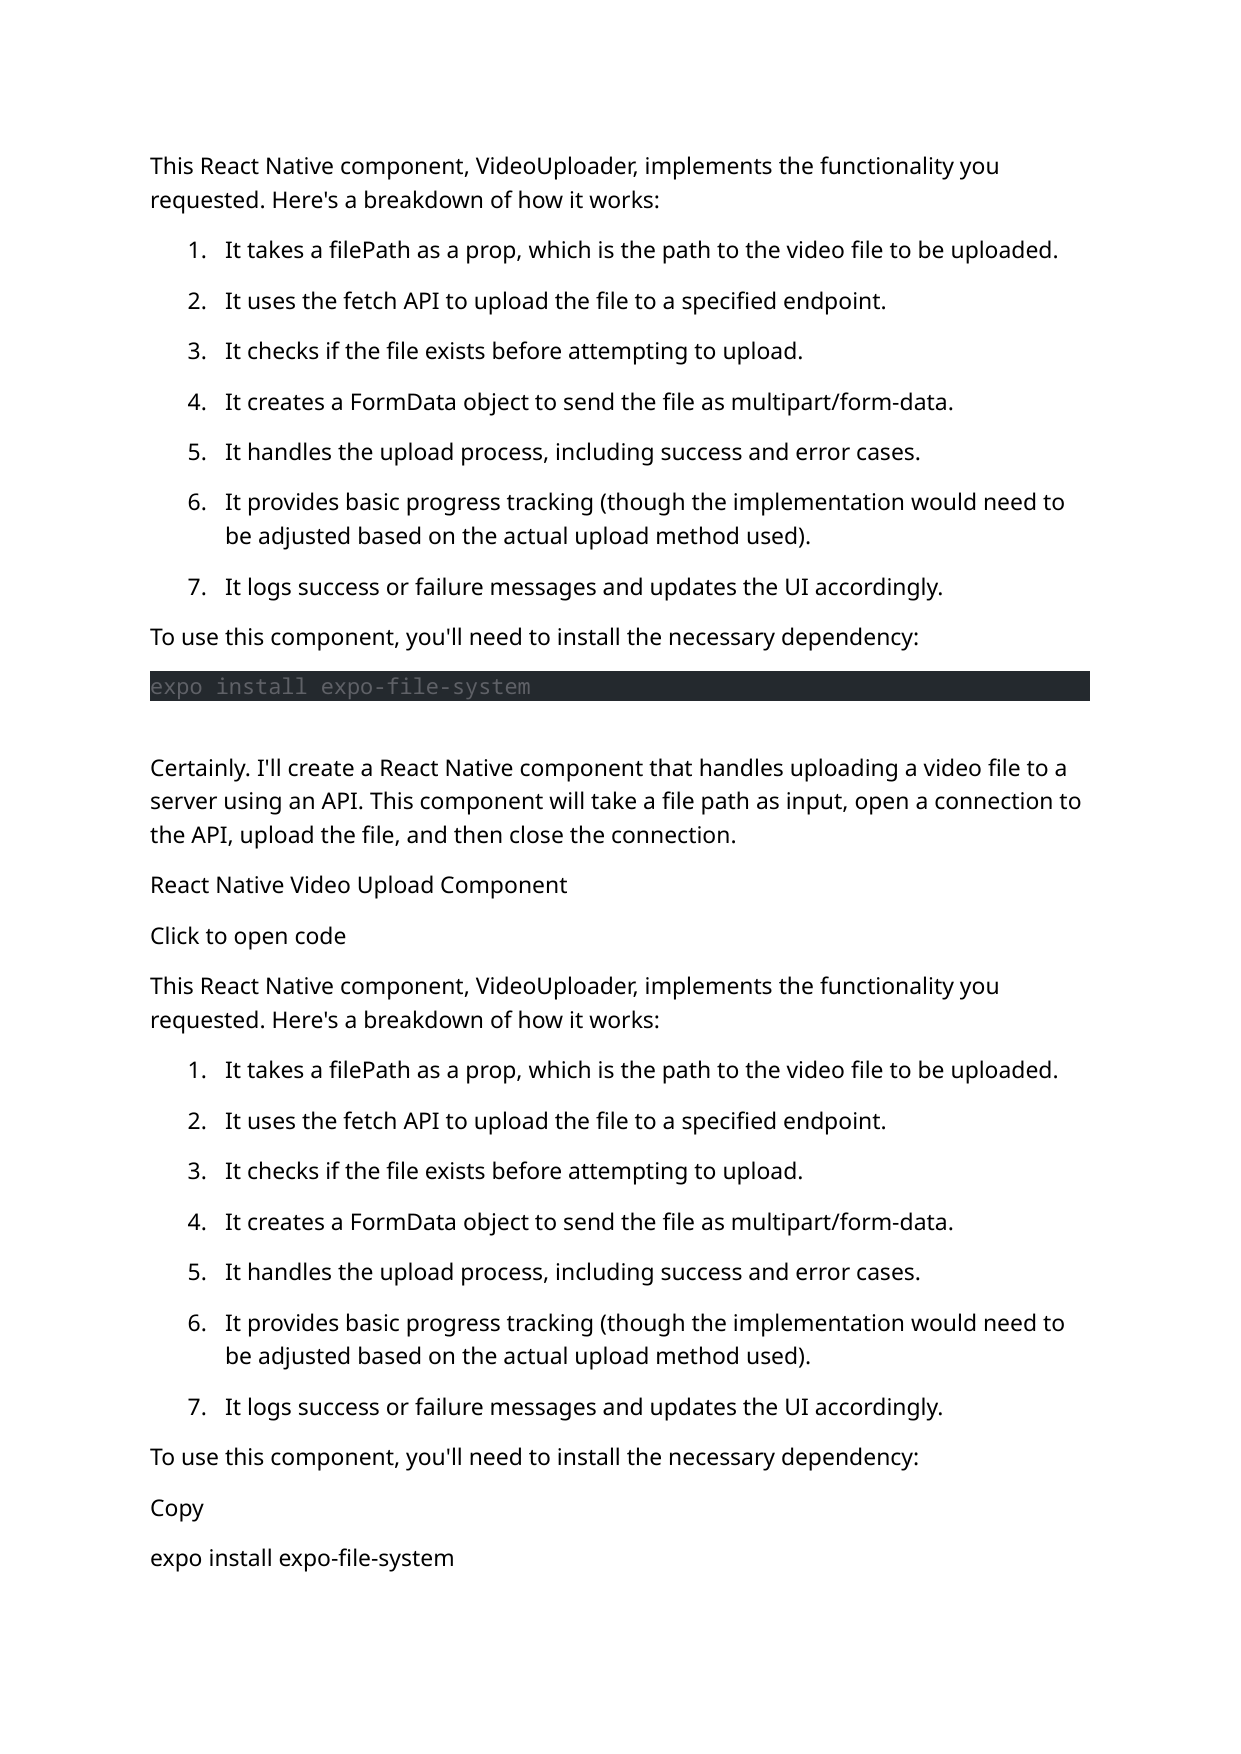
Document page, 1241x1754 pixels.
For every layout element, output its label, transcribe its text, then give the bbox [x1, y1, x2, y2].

text React Native Video Upload Component [150, 869, 1090, 901]
list It checks if the file exists before attempting to upload. [187, 1155, 1090, 1186]
list It uses the fetch API to upload the file to a specified endpoint. [187, 1105, 1090, 1136]
list It takes a filePath as a prop, which is the path to the video file to be uploaded. [187, 234, 1090, 265]
text expo install expo-file-system [150, 671, 1090, 701]
list It checks if the file exists before attempting to upload. [187, 335, 1090, 366]
list It takes a filePath as a prop, which is the path to the video file to be uploaded. [187, 1054, 1090, 1086]
text To use this component, you'll need to install the necessary dependency: [150, 1441, 1090, 1472]
list It creates a FormData object to send the file as multipart/form-data. [187, 1206, 1090, 1237]
list It provides basic progress tracking (though the implementation would need to be adjusted based on the actual upload method used). [187, 486, 1090, 551]
text This React Native component, VideoUploader, implements the functionality you requested. Here's a breakdown of how it works: [150, 150, 1090, 215]
list It creates a FormData object to send the file as multipart/form-data. [187, 385, 1090, 417]
text This React Native component, VideoUploader, implements the functionality you requested. Here's a breakdown of how it works: [150, 970, 1090, 1035]
list It handles the upload process, including success and error cases. [187, 1256, 1090, 1287]
text expo install expo-file-system [150, 1542, 1090, 1573]
list It uses the fetch API to upload the file to a specified endpoint. [187, 284, 1090, 316]
text Certainly. I'll create a React Native component that handles uploading a video file to a server using an API. This component will take a file path as input, open a connection to the API, upload the file, and then close the connection. [150, 751, 1090, 850]
list It handles the upload process, including success and error cases. [187, 436, 1090, 467]
list It logs success or failure messages and updates the UI accordingly. [187, 570, 1090, 602]
text To use this component, you'll need to install the necessary dependency: [150, 621, 1090, 652]
text Click to open code [150, 920, 1090, 951]
text Copy [150, 1491, 1090, 1523]
list It provides basic progress tracking (though the implementation would need to be adjusted based on the actual upload method used). [187, 1306, 1090, 1371]
list It logs success or failure messages and updates the UI accordingly. [187, 1391, 1090, 1422]
